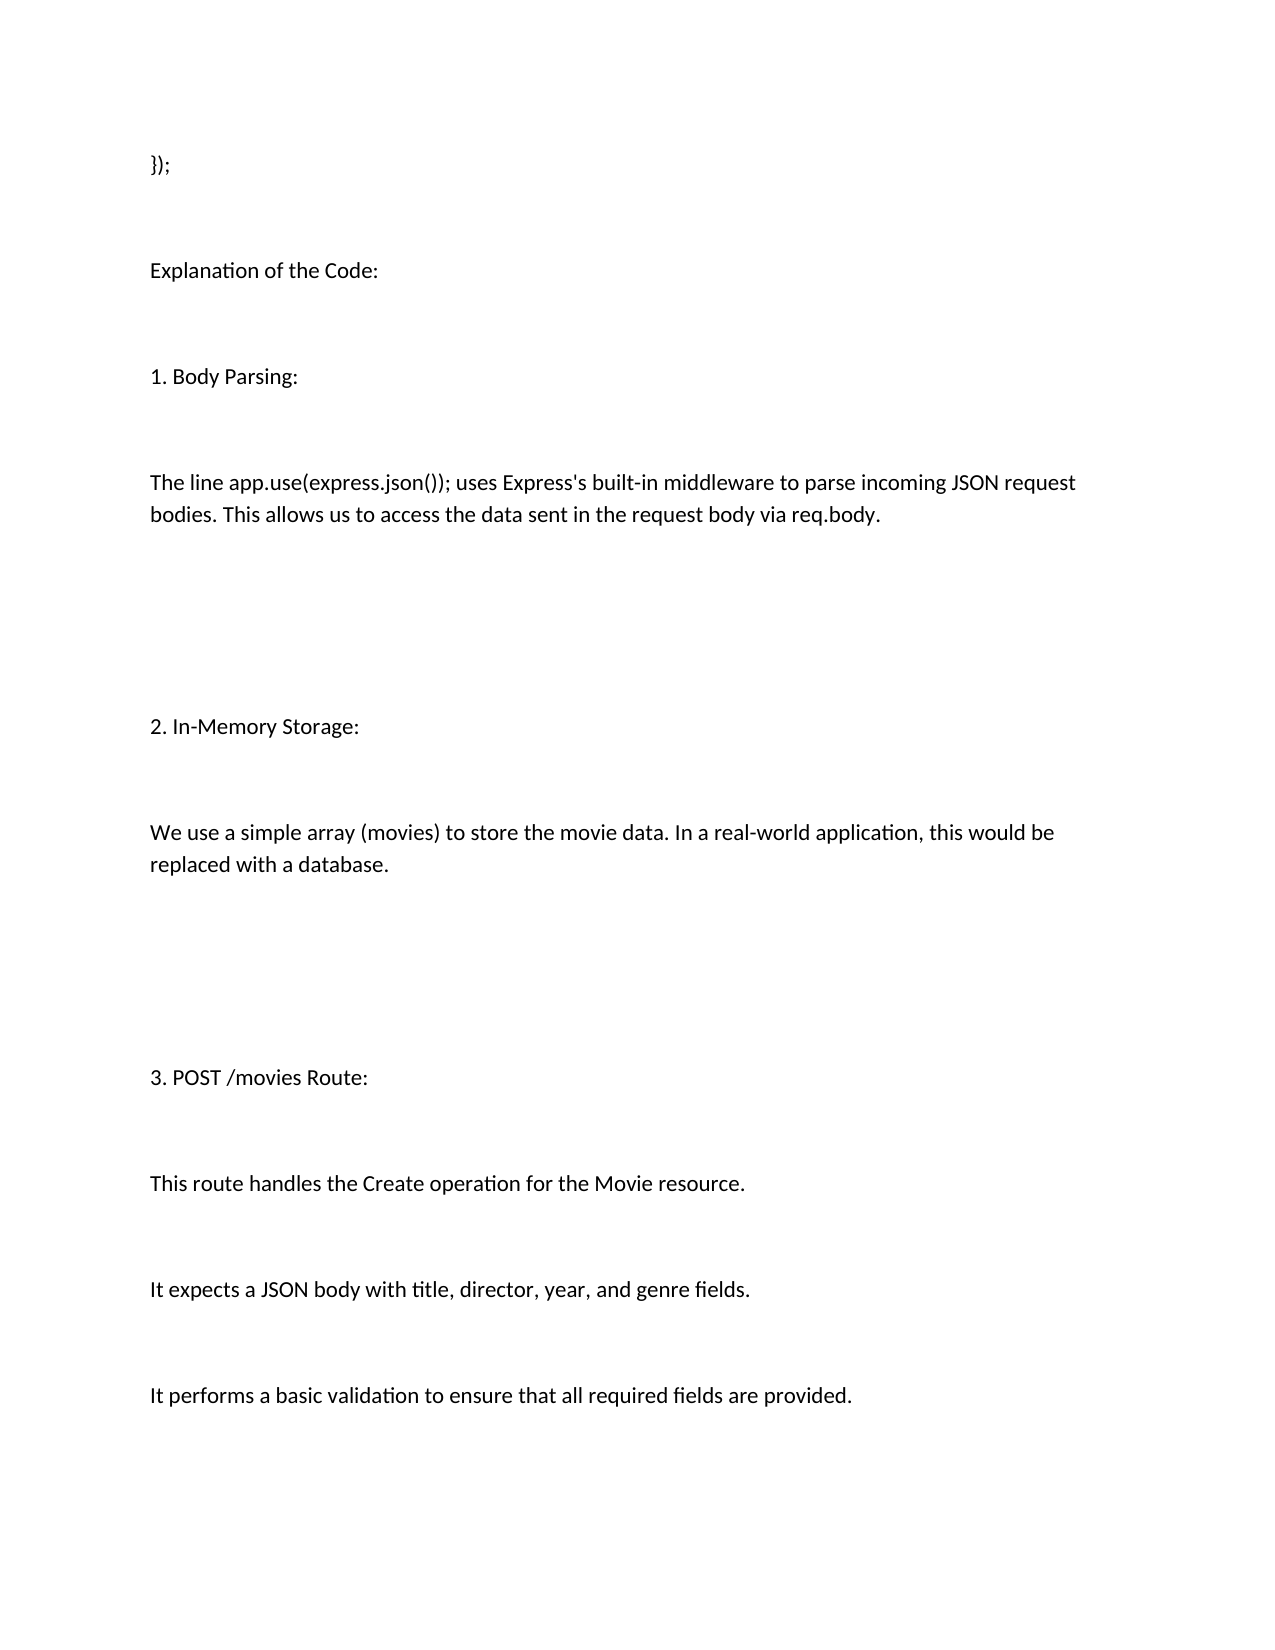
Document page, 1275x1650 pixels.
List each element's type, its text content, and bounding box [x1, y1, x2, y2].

text We use a simple array (movies) to store the movie data. In a real-world application, this would be replaced with a database. [150, 818, 1125, 879]
text The line app.use(express.json()); uses Express's built-in middleware to parse incoming JSON request bodies. This allows us to access the data sent in the request body via req.body. [150, 468, 1125, 528]
text }); [150, 150, 1125, 178]
text It performs a basic validation to ensure that all required fields are provided. [150, 1381, 1125, 1409]
text This route handles the Create operation for the Movie resource. [150, 1169, 1125, 1197]
text Explanation of the Code: [150, 256, 1125, 284]
text 2. In-Memory Storage: [150, 712, 1125, 740]
text 1. Body Parsing: [150, 362, 1125, 390]
text 3. POST /movies Route: [150, 1063, 1125, 1091]
text It expects a JSON body with title, director, year, and genre fields. [150, 1275, 1125, 1303]
